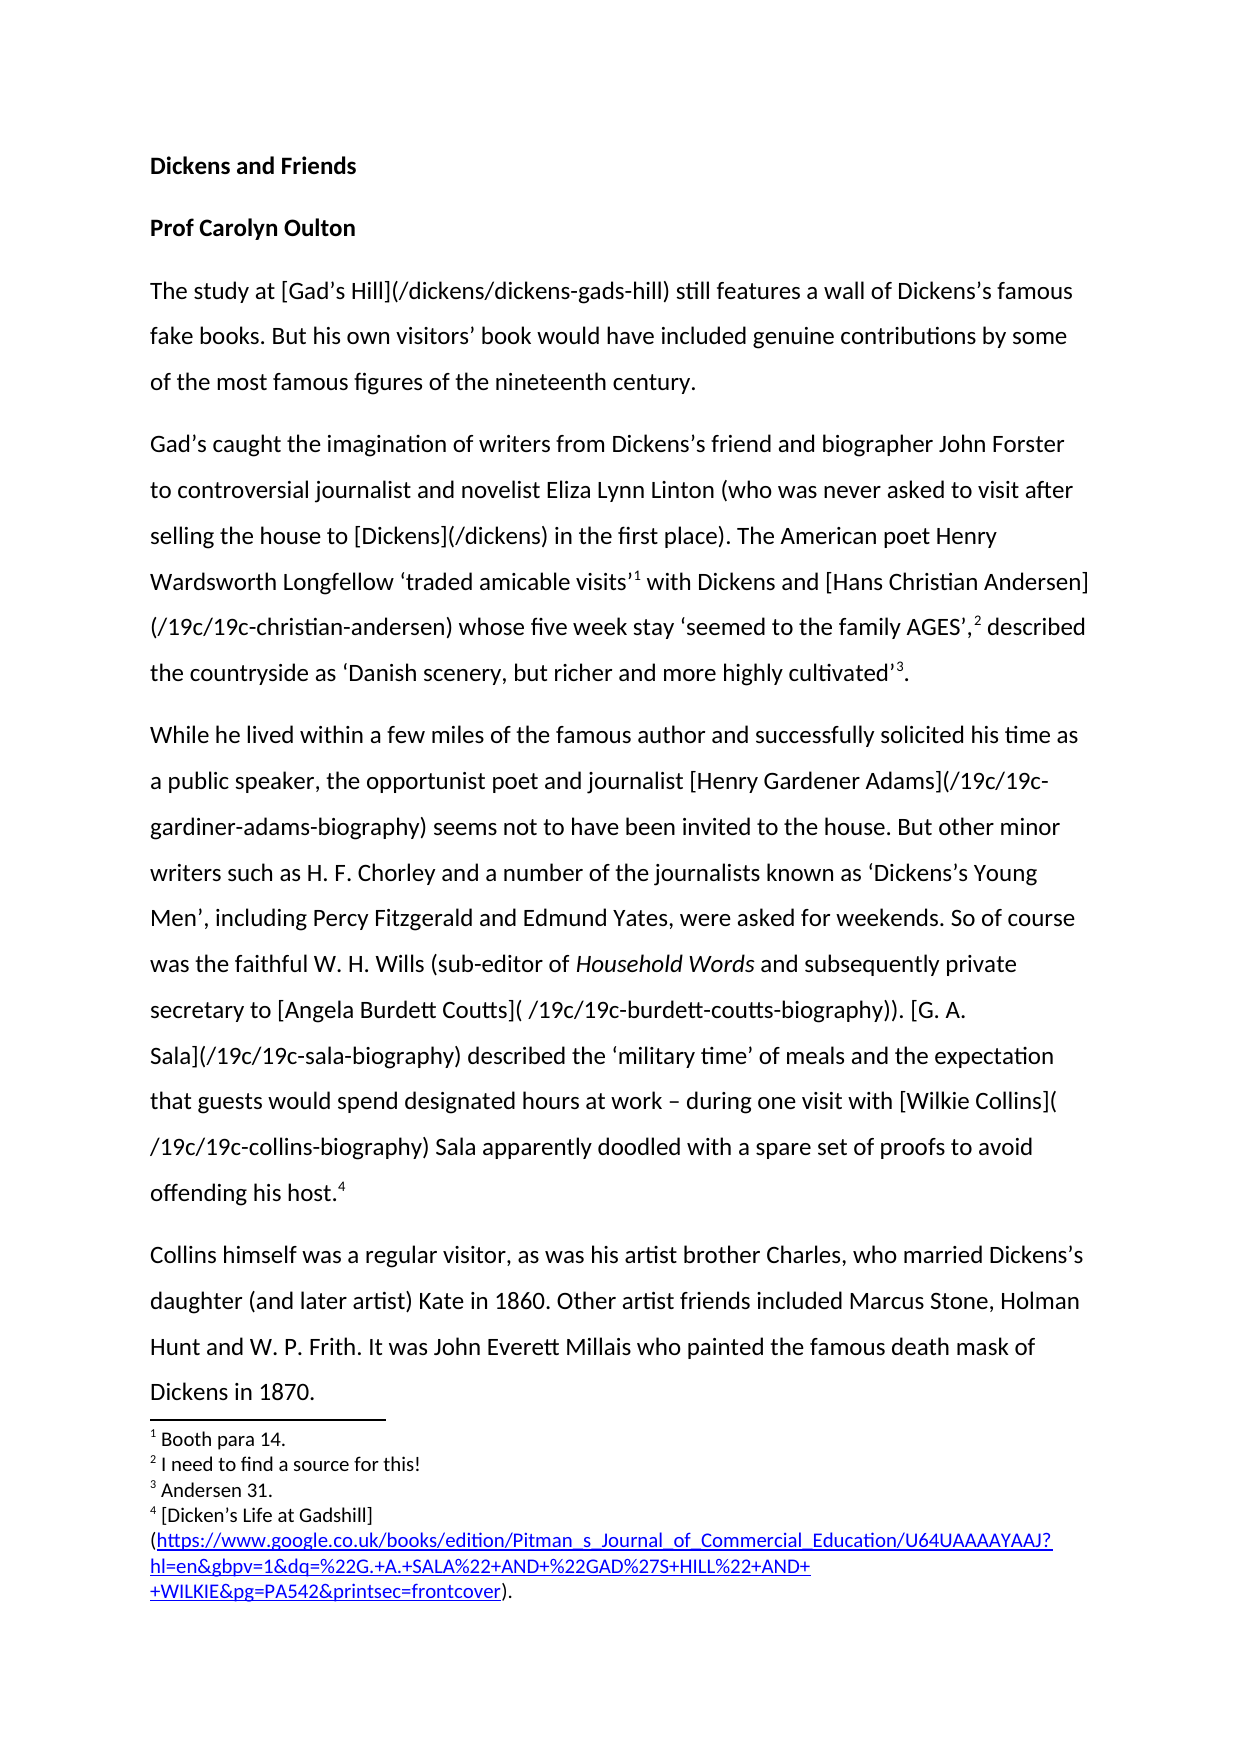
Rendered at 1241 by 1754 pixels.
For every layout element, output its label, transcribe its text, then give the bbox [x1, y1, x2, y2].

text Prof Carolyn Oulton [150, 212, 1090, 243]
text While he lived within a few miles of the famous author and successfully solicited his time as a public speaker, the opportunist poet and journalist [Henry Gardener Adams](/19c/19c-gardiner-adams-biography) seems not to have been invited to the house. But other minor writers such as H. F. Chorley and a number of the journalists known as ‘Dickens’s Young Men’, including Percy Fitzgerald and Edmund Yates, were asked for weekends. So of course was the faithful W. H. Wills (sub-editor of Household Words and subsequently private secretary to [Angela Burdett Coutts]( /19c/19c-burdett-coutts-biography)). [G. A. Sala](/19c/19c-sala-biography) described the ‘military time’ of meals and the expectation that guests would spend designated hours at work – during one visit with [Wilkie Collins]( /19c/19c-collins-biography) Sala apparently doodled with a spare set of proofs to avoid offending his host. [150, 720, 1090, 1207]
text Dickens and Friends [150, 150, 1090, 181]
text Gad’s caught the imagination of writers from Dickens’s friend and biographer John Forster to controversial journalist and novelist Eliza Lynn Linton (who was never asked to visit after selling the house to [Dickens](/dickens) in the first place). The American poet Henry Wardsworth Longfellow ‘traded amicable visits’ with Dickens and [Hans Christian Andersen](/19c/19c-christian-andersen) whose five week stay ‘seemed to the family AGES’, described the countryside as ‘Danish scenery, but richer and more highly cultivated’. [150, 429, 1090, 688]
text The study at [Gad’s Hill](/dickens/dickens-gads-hill) still features a wall of Dickens’s famous fake books. But his own visitors’ book would have included genuine contributions by some of the most famous figures of the nineteenth century. [150, 275, 1090, 397]
text Collins himself was a regular visitor, as was his artist brother Charles, who married Dickens’s daughter (and later artist) Kate in 1860. Other artist friends included Marcus Stone, Holman Hunt and W. P. Frith. It was John Everett Millais who painted the famous death mask of Dickens in 1870. [150, 1239, 1090, 1407]
